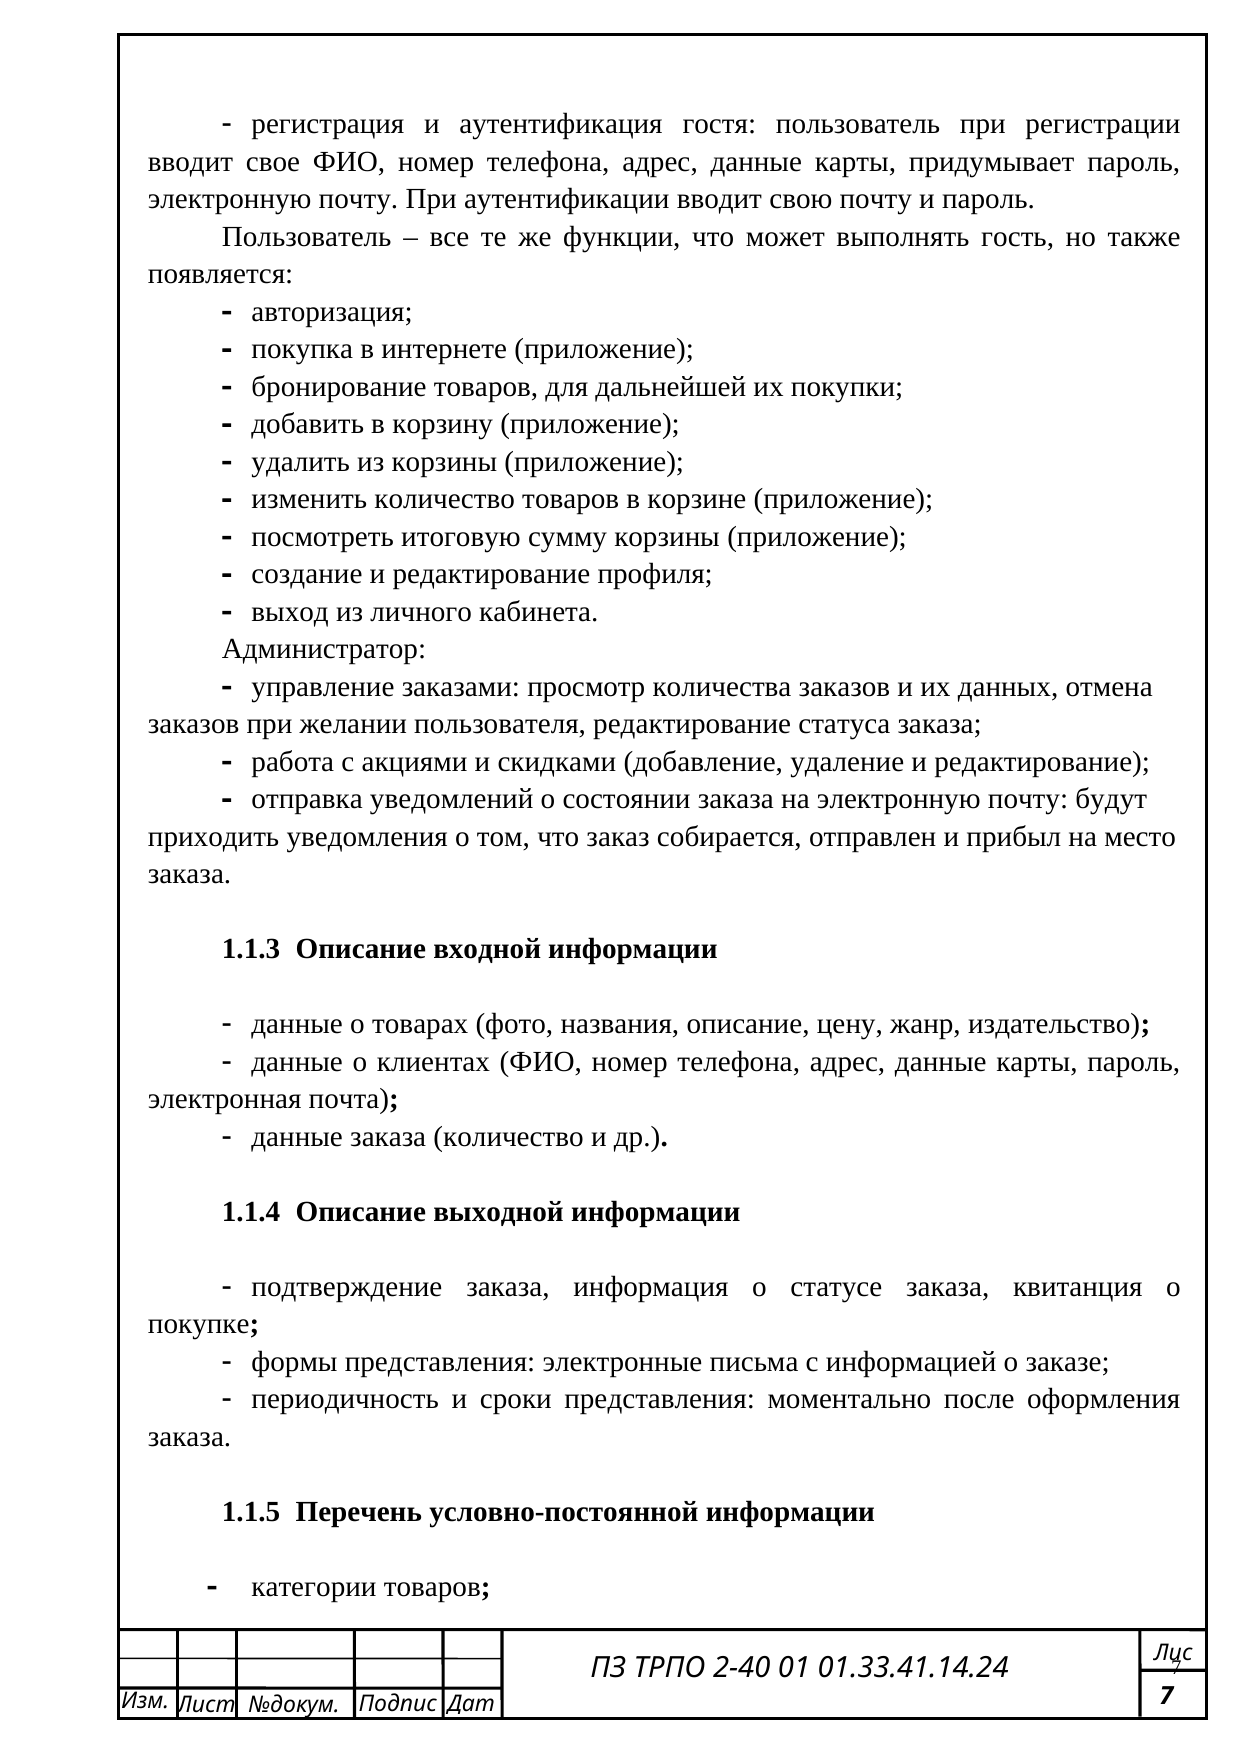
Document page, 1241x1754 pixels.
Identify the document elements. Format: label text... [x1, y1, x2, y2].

list формы представления: электронные письма с информацией о заказе; [148, 1341, 1181, 1378]
list управление заказами: просмотр количества заказов и их данных, отмена заказов при желании пользователя, редактирование статуса заказа; [148, 666, 1181, 741]
list Описание входной информации [148, 928, 1181, 966]
list данные о товарах (фото, названия, описание, цену, жанр, издательство); [148, 1003, 1181, 1041]
list регистрация и аутентификация гостя: пользователь при регистрации вводит свое ФИО, номер телефона, адрес, данные карты, придумывает пароль, электронную почту. При аутентификации вводит свою почту и пароль. [148, 103, 1181, 216]
list выход из личного кабинета. [148, 591, 1181, 628]
list данные о клиентах (ФИО, номер телефона, адрес, данные карты, пароль, электронная почта); [148, 1041, 1181, 1116]
list Администратор: [222, 628, 1181, 666]
list авторизация; [148, 291, 1181, 328]
list удалить из корзины (приложение); [148, 441, 1181, 478]
list категории товаров; [148, 1566, 1181, 1603]
list данные заказа (количество и др.). [148, 1116, 1181, 1153]
list добавить в корзину (приложение); [148, 403, 1181, 441]
list работа с акциями и скидками (добавление, удаление и редактирование); [148, 741, 1181, 778]
list периодичность и сроки представления: моментально после оформления заказа. [148, 1378, 1181, 1453]
list посмотреть итоговую сумму корзины (приложение); [148, 516, 1181, 553]
list отправка уведомлений о состоянии заказа на электронную почту: будут приходить уведомления о том, что заказ собирается, отправлен и прибыл на место заказа. [148, 778, 1181, 891]
list Перечень условно-постоянной информации [148, 1491, 1181, 1528]
list создание и редактирование профиля; [148, 553, 1181, 591]
list Описание выходной информации [148, 1191, 1181, 1228]
list покупка в интернете (приложение); [148, 328, 1181, 366]
list бронирование товаров, для дальнейшей их покупки; [148, 366, 1181, 403]
list изменить количество товаров в корзине (приложение); [148, 478, 1181, 516]
text Пользователь – все те же функции, что может выполнять гость, но также появляется: [148, 216, 1181, 291]
list подтверждение заказа, информация о статусе заказа, квитанция о покупке; [148, 1266, 1181, 1341]
